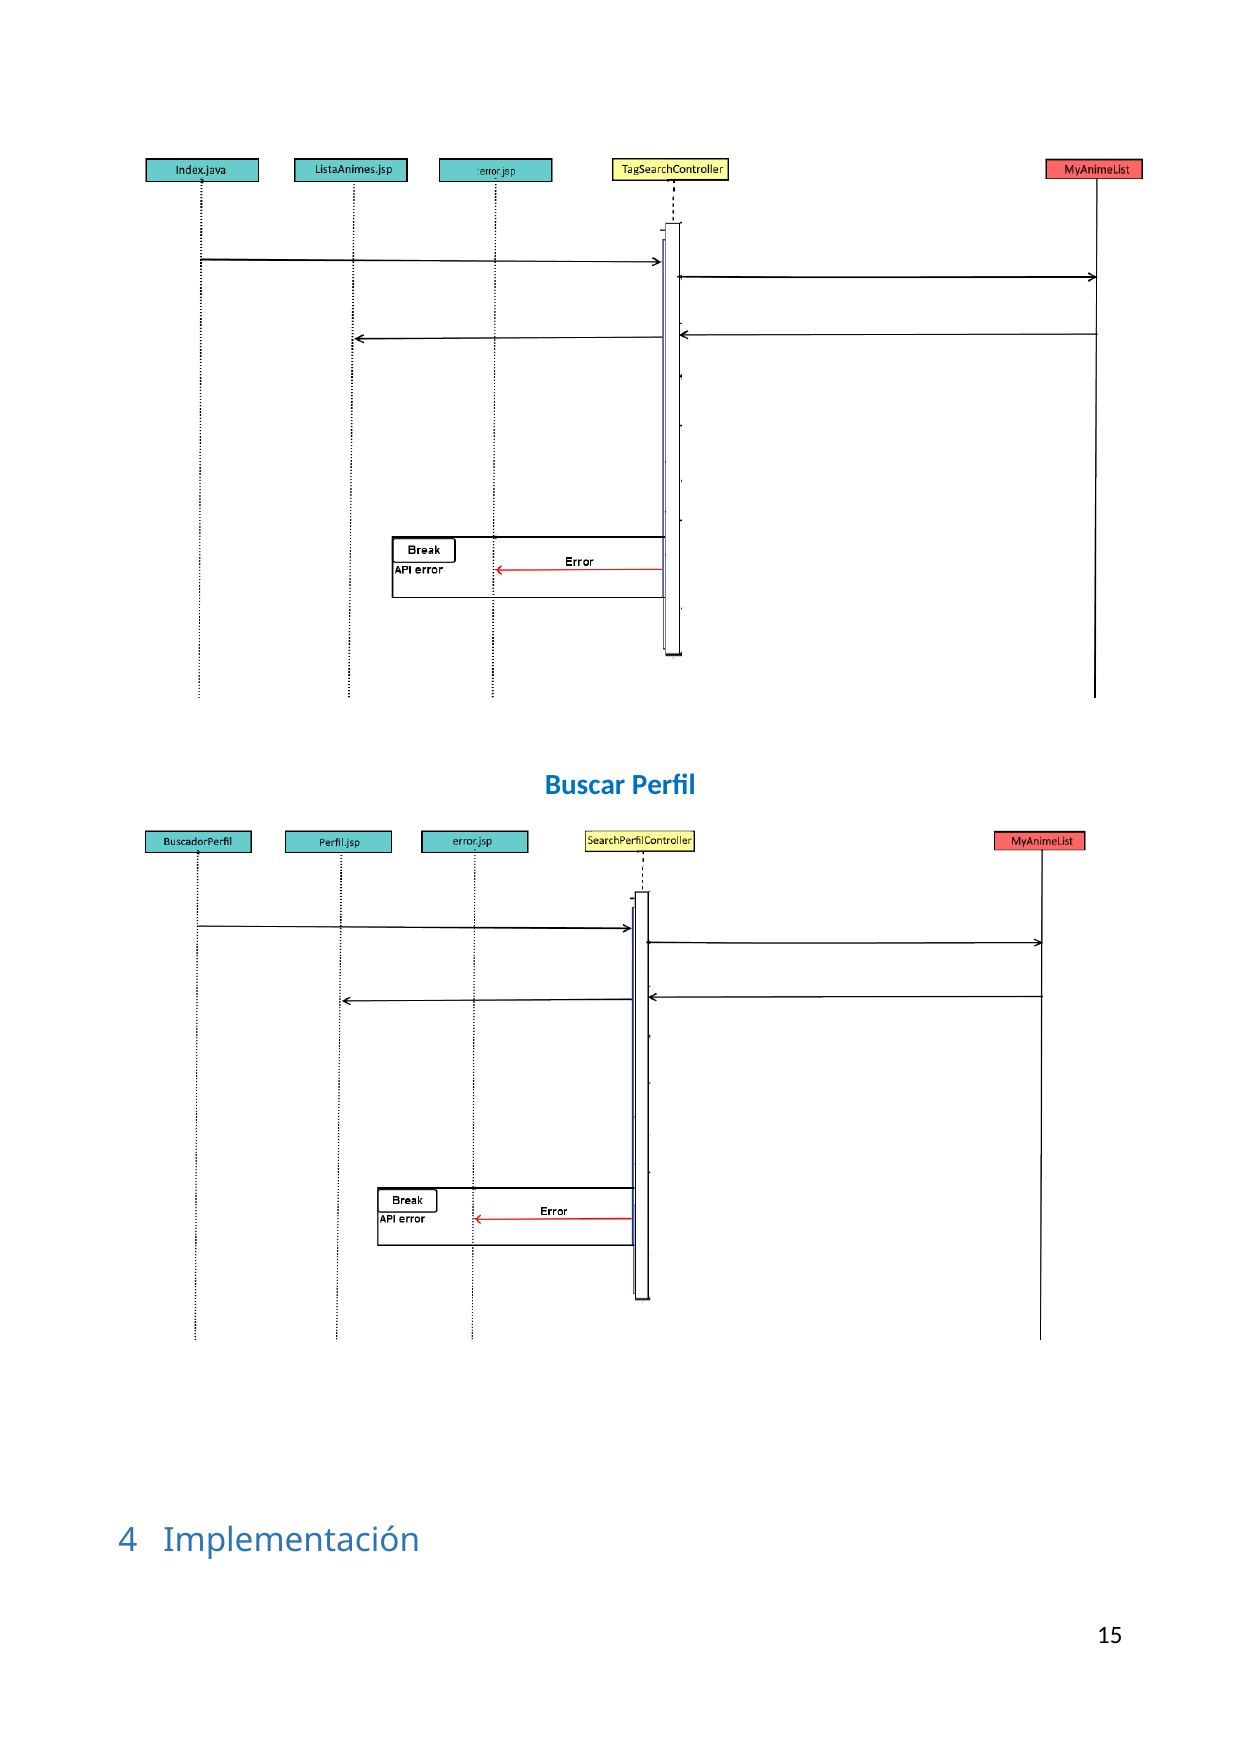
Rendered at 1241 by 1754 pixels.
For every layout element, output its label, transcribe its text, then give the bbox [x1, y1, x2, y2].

picture [118, 147, 1189, 698]
text Buscar Perfil [118, 766, 1122, 802]
picture [118, 821, 1124, 1340]
subtitle Implementación [118, 1516, 1122, 1561]
